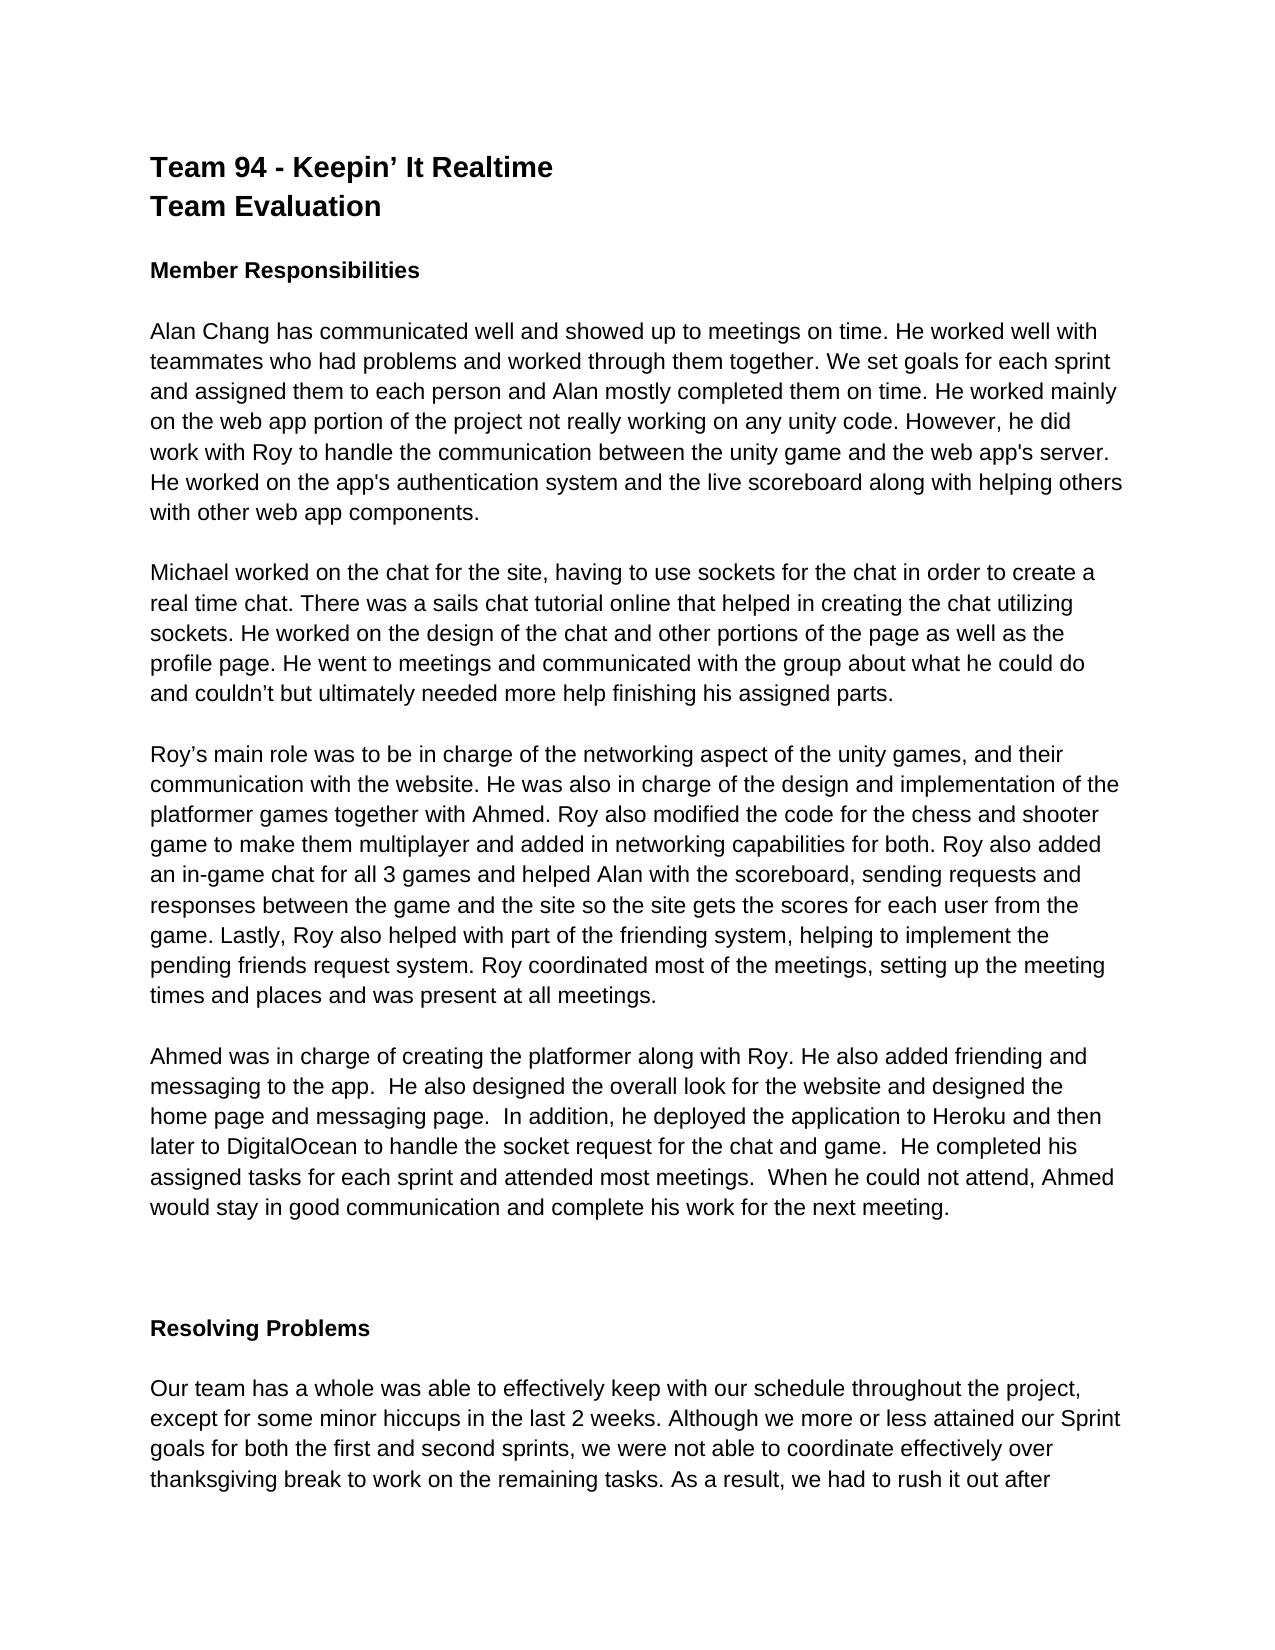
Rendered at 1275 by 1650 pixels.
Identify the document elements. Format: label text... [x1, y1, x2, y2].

text Member Responsibilities [150, 257, 1125, 284]
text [150, 1375, 1125, 1492]
text Alan Chang has communicated well and showed up to meetings on time. He worked well with teammates who had problems and worked through them together. We set goals for each sprint and assigned them to each person and Alan mostly completed them on time. He worked mainly on the web app portion of the project not really working on any unity code. However, he did work with Roy to handle the communication between the unity game and the web app's server. He worked on the app's authentication system and the live scoreboard along with helping others with other web app components. [150, 318, 1125, 525]
text Roy’s main role was to be in charge of the networking aspect of the unity games, and their communication with the website. He was also in charge of the design and implementation of the platformer games together with Ahmed. Roy also modified the code for the chess and shooter game to make them multiplayer and added in networking capabilities for both. Roy also added an in-game chat for all 3 games and helped Alan with the scoreboard, sending requests and responses between the game and the site so the site gets the scores for each user from the game. Lastly, Roy also helped with part of the friending system, helping to implement the pending friends request system. Roy coordinated most of the meetings, setting up the meeting times and places and was present at all meetings. [150, 741, 1125, 1009]
text Ahmed was in charge of creating the platformer along with Roy. He also added friending and messaging to the app. He also designed the overall look for the website and designed the home page and messaging page. In addition, he deployed the application to Heroku and then later to DigitalOcean to handle the socket request for the chat and game. He completed his assigned tasks for each sprint and attended most meetings. When he could not attend, Ahmed would stay in good communication and complete his work for the next meeting. [150, 1043, 1125, 1220]
text Michael worked on the chat for the site, having to use sockets for the chat in order to create a real time chat. There was a sails chat tutorial online that helped in creating the chat utilizing sockets. He worked on the design of the chat and other portions of the page as well as the profile page. He went to meetings and communicated with the group about what he could do and couldn’t but ultimately needed more help finishing his assigned parts. [150, 559, 1125, 707]
text Resolving Problems [150, 1314, 1125, 1341]
text Team 94 - Keepin’ It Realtime [150, 150, 1125, 183]
text Team Evaluation [150, 188, 1125, 222]
